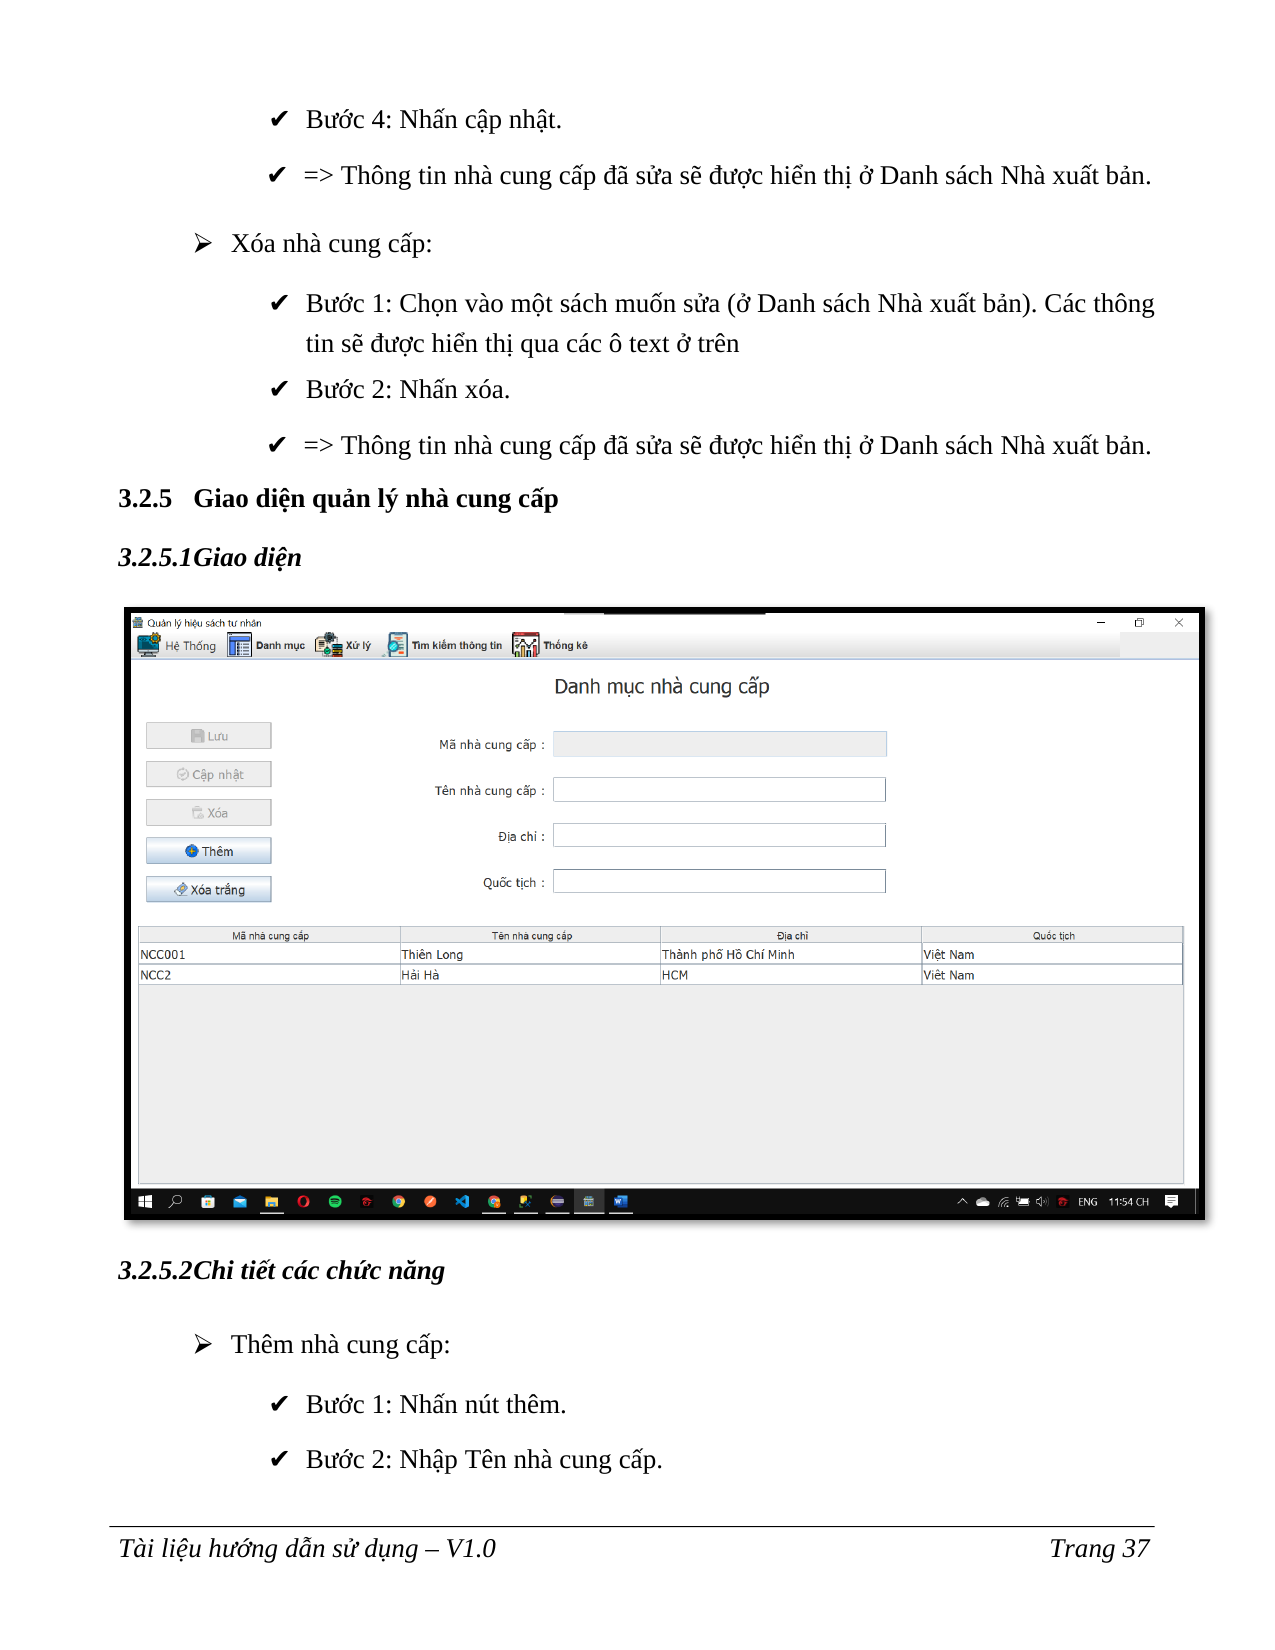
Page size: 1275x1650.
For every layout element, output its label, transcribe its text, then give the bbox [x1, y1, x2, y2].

list Xóa nhà cung cấp: [193, 212, 1186, 268]
list Bước 1: Nhấn nút thêm. [268, 1373, 1186, 1428]
list Thêm nhà cung cấp: [193, 1313, 1186, 1369]
subtitle Giao diện quản lý nhà cung cấp [118, 482, 1186, 513]
list Bước 4: Nhấn cập nhật. [268, 89, 1186, 144]
list => Thông tin nhà cung cấp đã sửa sẽ được hiển thị ở Danh sách Nhà xuất bản. [266, 144, 1186, 200]
list Bước 2: Nhập Tên nhà cung cấp. [268, 1428, 1186, 1484]
picture [131, 613, 1199, 1214]
subtitle Giao diện [118, 541, 1186, 573]
list => Thông tin nhà cung cấp đã sửa sẽ được hiển thị ở Danh sách Nhà xuất bản. [266, 414, 1186, 470]
list Bước 2: Nhấn xóa. [268, 359, 1186, 414]
subtitle Chi tiết các chức năng [118, 1254, 1186, 1285]
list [268, 272, 1186, 359]
